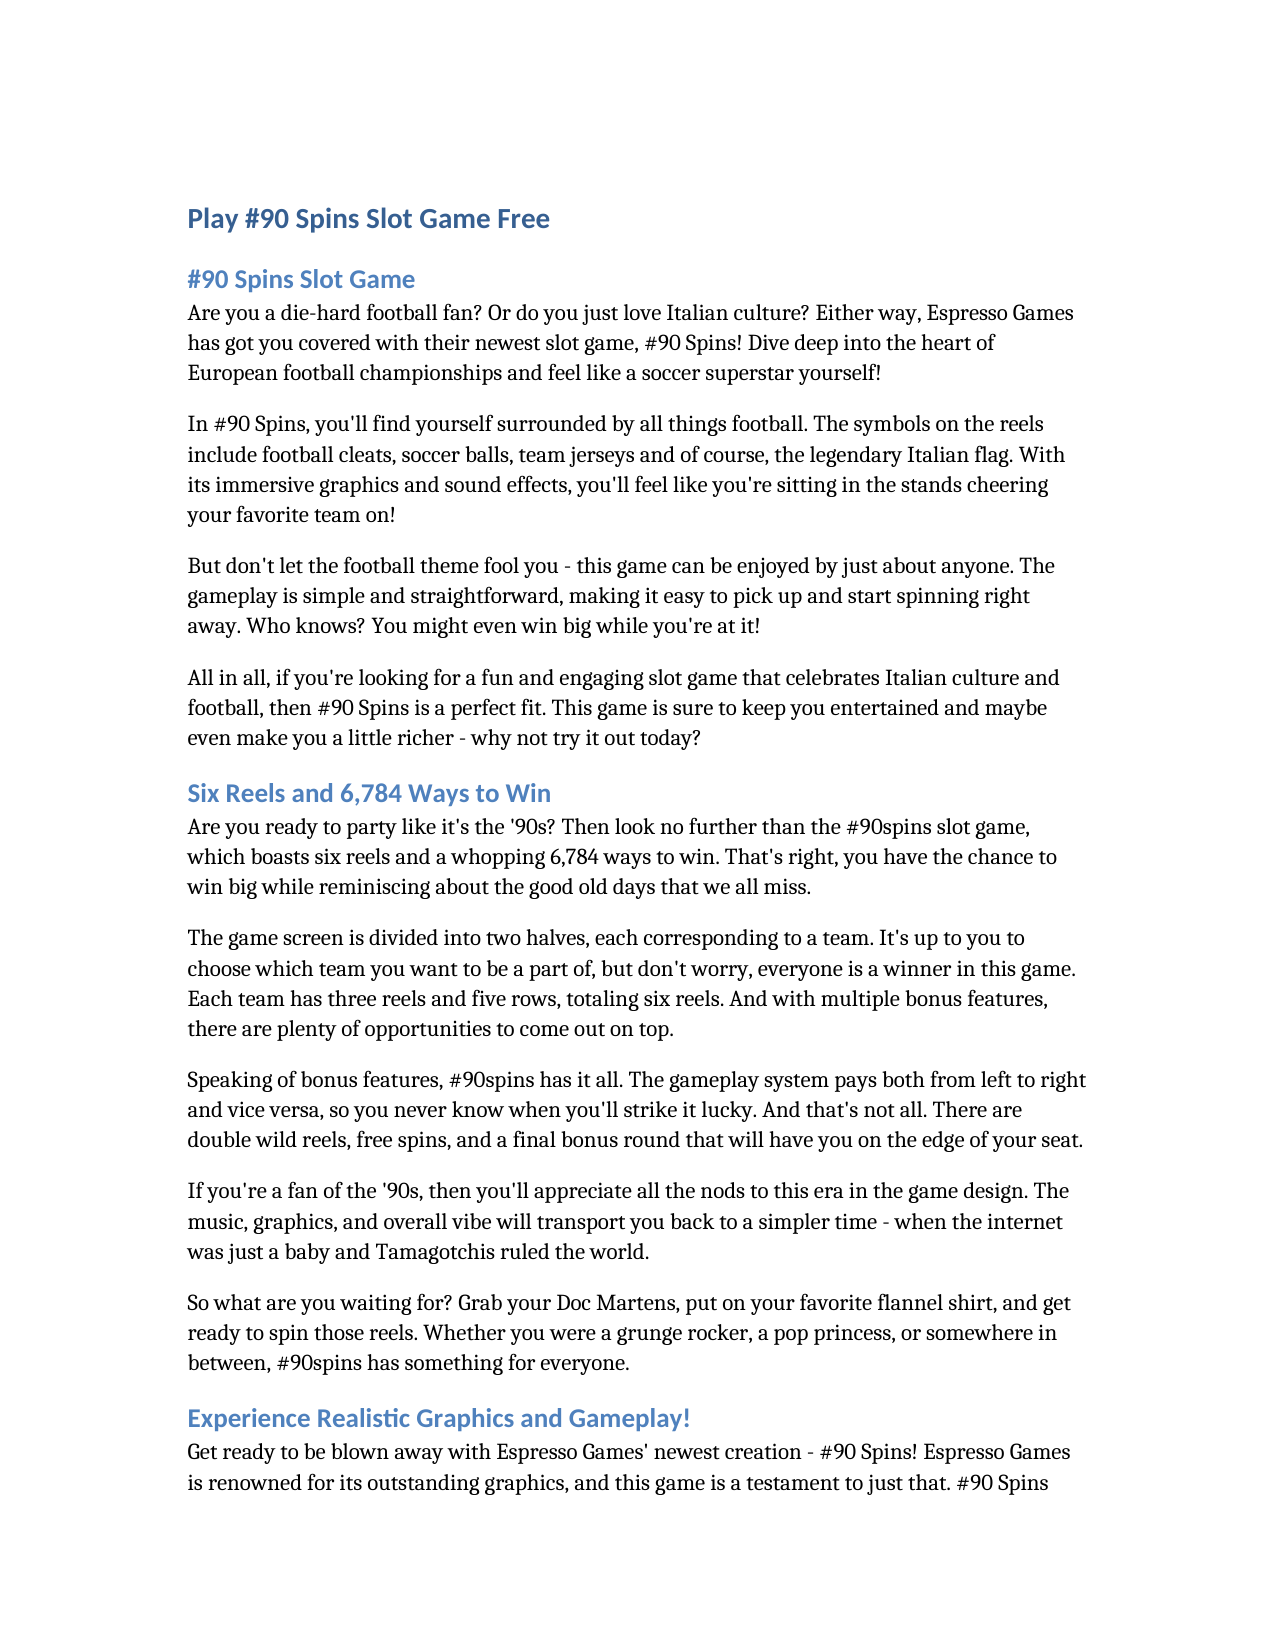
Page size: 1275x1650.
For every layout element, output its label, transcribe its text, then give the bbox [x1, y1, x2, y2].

subtitle #90 Spins Slot Game [187, 262, 1087, 295]
text Are you ready to party like it's the '90s? Then look no further than the #90spins slot game, which boasts six reels and a whopping 6,784 ways to win. That's right, you have the chance to win big while reminiscing about the good old days that we all miss. [187, 814, 1087, 900]
text The game screen is divided into two halves, each corresponding to a team. It's up to you to choose which team you want to be a part of, but don't worry, everyone is a winner in this game. Each team has three reels and five rows, totaling six reels. And with multiple bonus features, there are plenty of opportunities to come out on top. [187, 925, 1087, 1042]
text In #90 Spins, you'll find yourself surrounded by all things football. The symbols on the reels include football cleats, soccer balls, team jerseys and of course, the legendary Italian flag. With its immersive graphics and sound effects, you'll feel like you're sitting in the stands cheering your favorite team on! [187, 411, 1087, 528]
text Are you a die-hard football fan? Or do you just love Italian culture? Either way, Espresso Games has got you covered with their newest slot game, #90 Spins! Dive deep into the heart of European football championships and feel like a soccer superstar yourself! [187, 300, 1087, 386]
subtitle Six Reels and 6,784 Ways to Win [187, 776, 1087, 809]
text Speaking of bonus features, #90spins has it all. The gameplay system pays both from left to right and vice versa, so you never know when you'll strike it lucky. And that's not all. There are double wild reels, free spins, and a final bonus round that will have you on the edge of your seat. [187, 1067, 1087, 1153]
subtitle Experience Realistic Graphics and Gameplay! [187, 1401, 1087, 1434]
text If you're a fan of the '90s, then you'll appreciate all the nods to this era in the game design. The music, graphics, and overall vibe will transport you back to a simpler time - when the internet was just a baby and Tamagotchis ruled the world. [187, 1178, 1087, 1265]
text So what are you waiting for? Grab your Doc Martens, put on your favorite flannel shirt, and get ready to spin those reels. Whether you were a grunge rocker, a pop princess, or somewhere in between, #90spins has something for everyone. [187, 1290, 1087, 1376]
text But don't let the football theme fool you - this game can be enjoyed by just about anyone. The gameplay is simple and straightforward, making it easy to pick up and start spinning right away. Who knows? You might even win big while you're at it! [187, 553, 1087, 639]
text All in all, if you're looking for a fun and engaging slot game that celebrates Italian culture and football, then #90 Spins is a perfect fit. This game is sure to keep you entertained and maybe even make you a little richer - why not try it out today? [187, 664, 1087, 751]
subtitle Play #90 Spins Slot Game Free [187, 200, 1087, 236]
